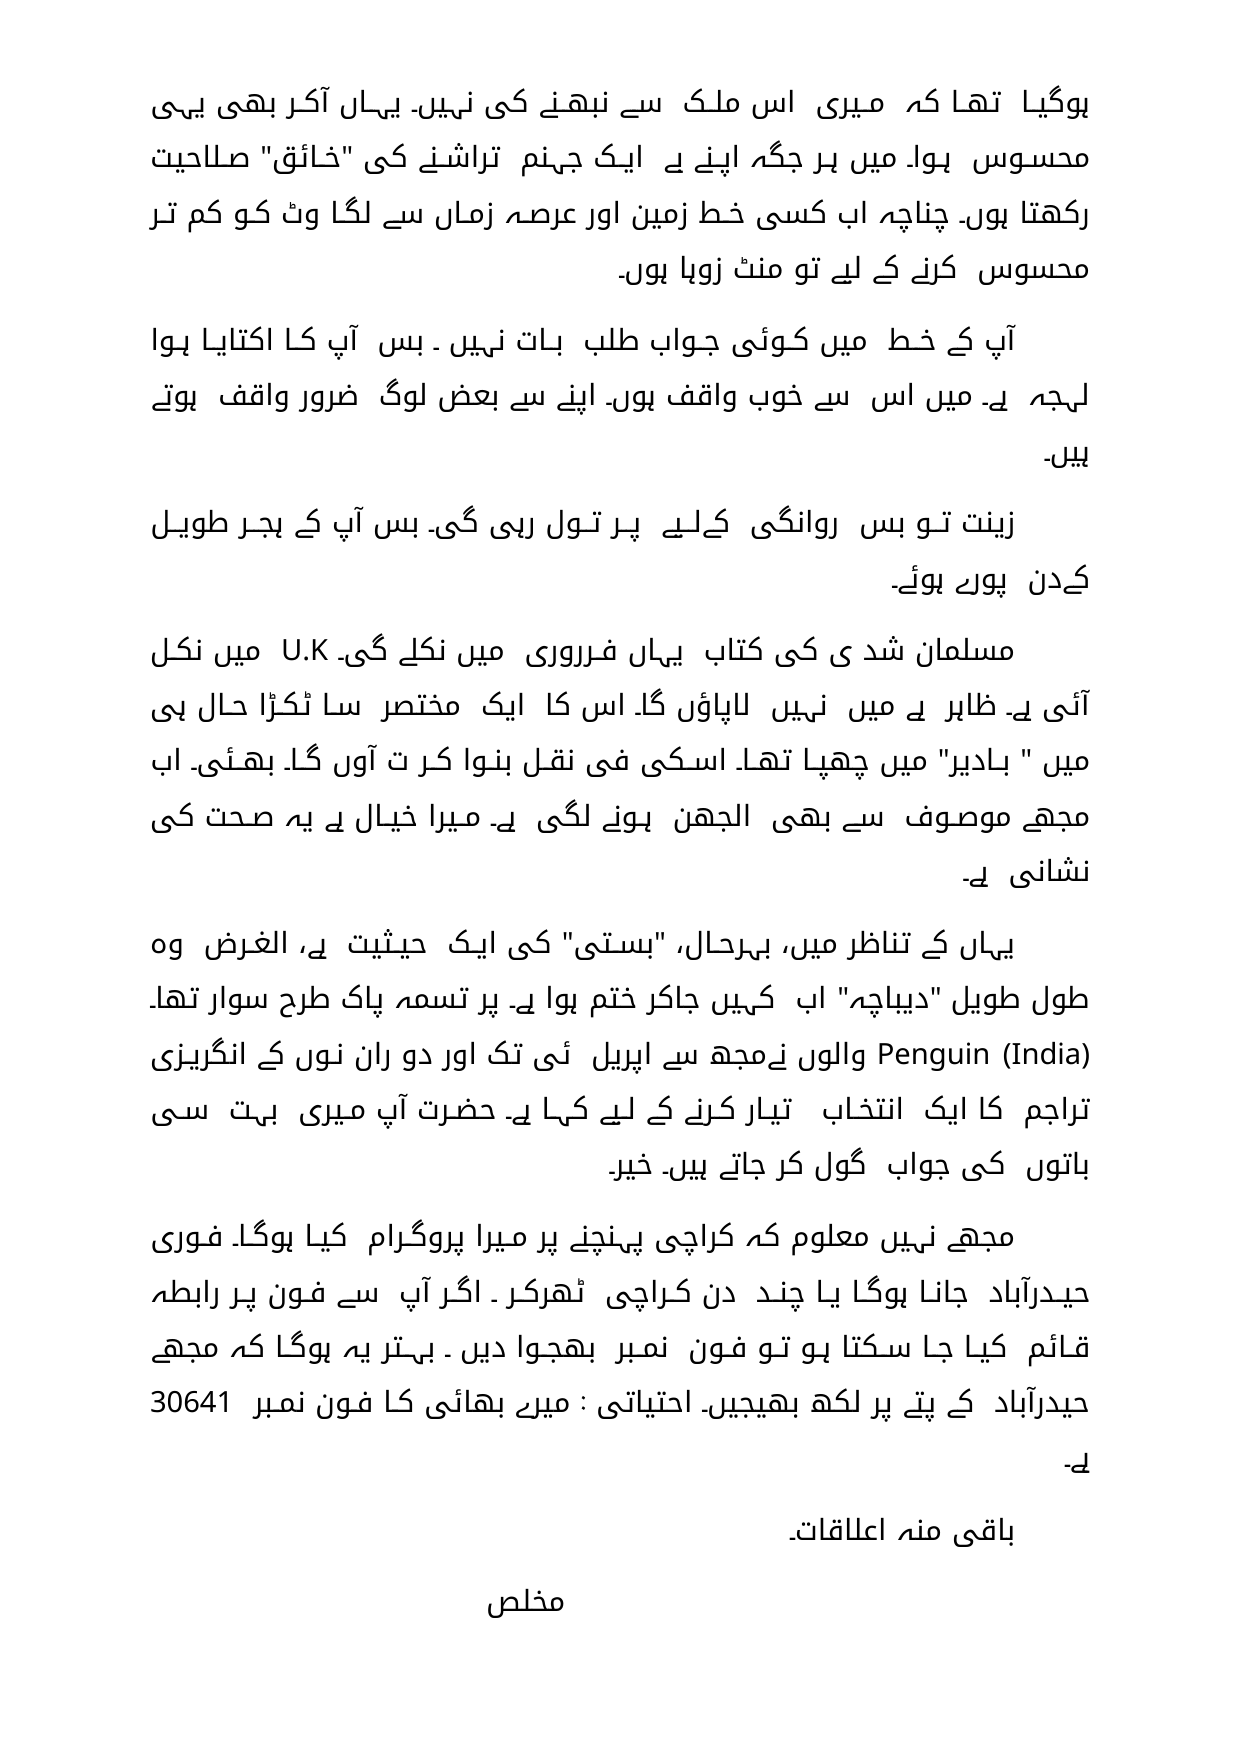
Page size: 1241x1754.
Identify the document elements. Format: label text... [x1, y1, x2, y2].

text یہاں کے تناظر میں، بہرحال، "بستی" کی ایک حیثیت ہے، الغرض وہ طول طویل "دیباچہ" اب کہیں جاکر ختم ہوا ہے۔ پر تسمہ پاک طرح سوار تھا۔Penguin (India) والوں نےمجھ سے اپریل ئی تک اور دو ران نوں کے انگریزی تراجم کا ایک انتخاب تیار کرنے کے لیے کہا ہے۔ حضرت آپ میری بہت سی باتوں کی جواب گول کر جاتے ہیں۔ خیر۔ [150, 916, 1090, 1193]
text مجھے نہیں معلوم کہ کراچی پہنچنے پر میرا پروگرام کیا ہوگا۔ فوری حیدرآباد جانا ہوگا یا چند دن کراچی ٹھرکر ۔ اگر آپ سے فون پر رابطہ قائم کیا جا سکتا ہو تو فون نمبر بھجوا دیں ۔ بہتر یہ ہوگا کہ مجھے حیدرآباد کے پتے پر لکھ بھیجیں۔ احتیاتی : میرے بھائی کا فون نمبر 30641 ہے۔ [150, 1209, 1090, 1486]
text آپ کے خط میں کوئی جواب طلب بات نہیں ۔ بس آپ کا اکتایا ہوا لہجہ ہے۔ میں اس سے خوب واقف ہوں۔ اپنے سے بعض لوگ ضرور واقف ہوتے ہیں۔ [150, 313, 1090, 479]
text زینت تو بس روانگی کےلیے پر تول رہی گی۔ بس آپ کے ہجر طویل کےدن پورے ہوئے۔ [150, 496, 1090, 606]
text باقی منہ اعلاقات۔ [150, 1502, 1090, 1558]
text مسلمان شد ی کی کتاب یہاں فرروری میں نکلے گی۔ U.K میں نکل آئی ہے۔ ظاہر ہے میں نہیں لاپاؤں گا۔ اس کا ایک مختصر سا ٹکڑا حال ہی میں " بادیر" میں چھپا تھا۔ اسکی فی نقل بنوا کر ت آوں گا۔ بھئی۔ اب مجھے موصوف سے بھی الجھن ہونے لگی ہے۔ میرا خیال ہے یہ صحت کی نشانی ہے۔ [150, 623, 1090, 899]
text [150, 75, 1090, 296]
text مخلص [150, 1574, 1090, 1630]
